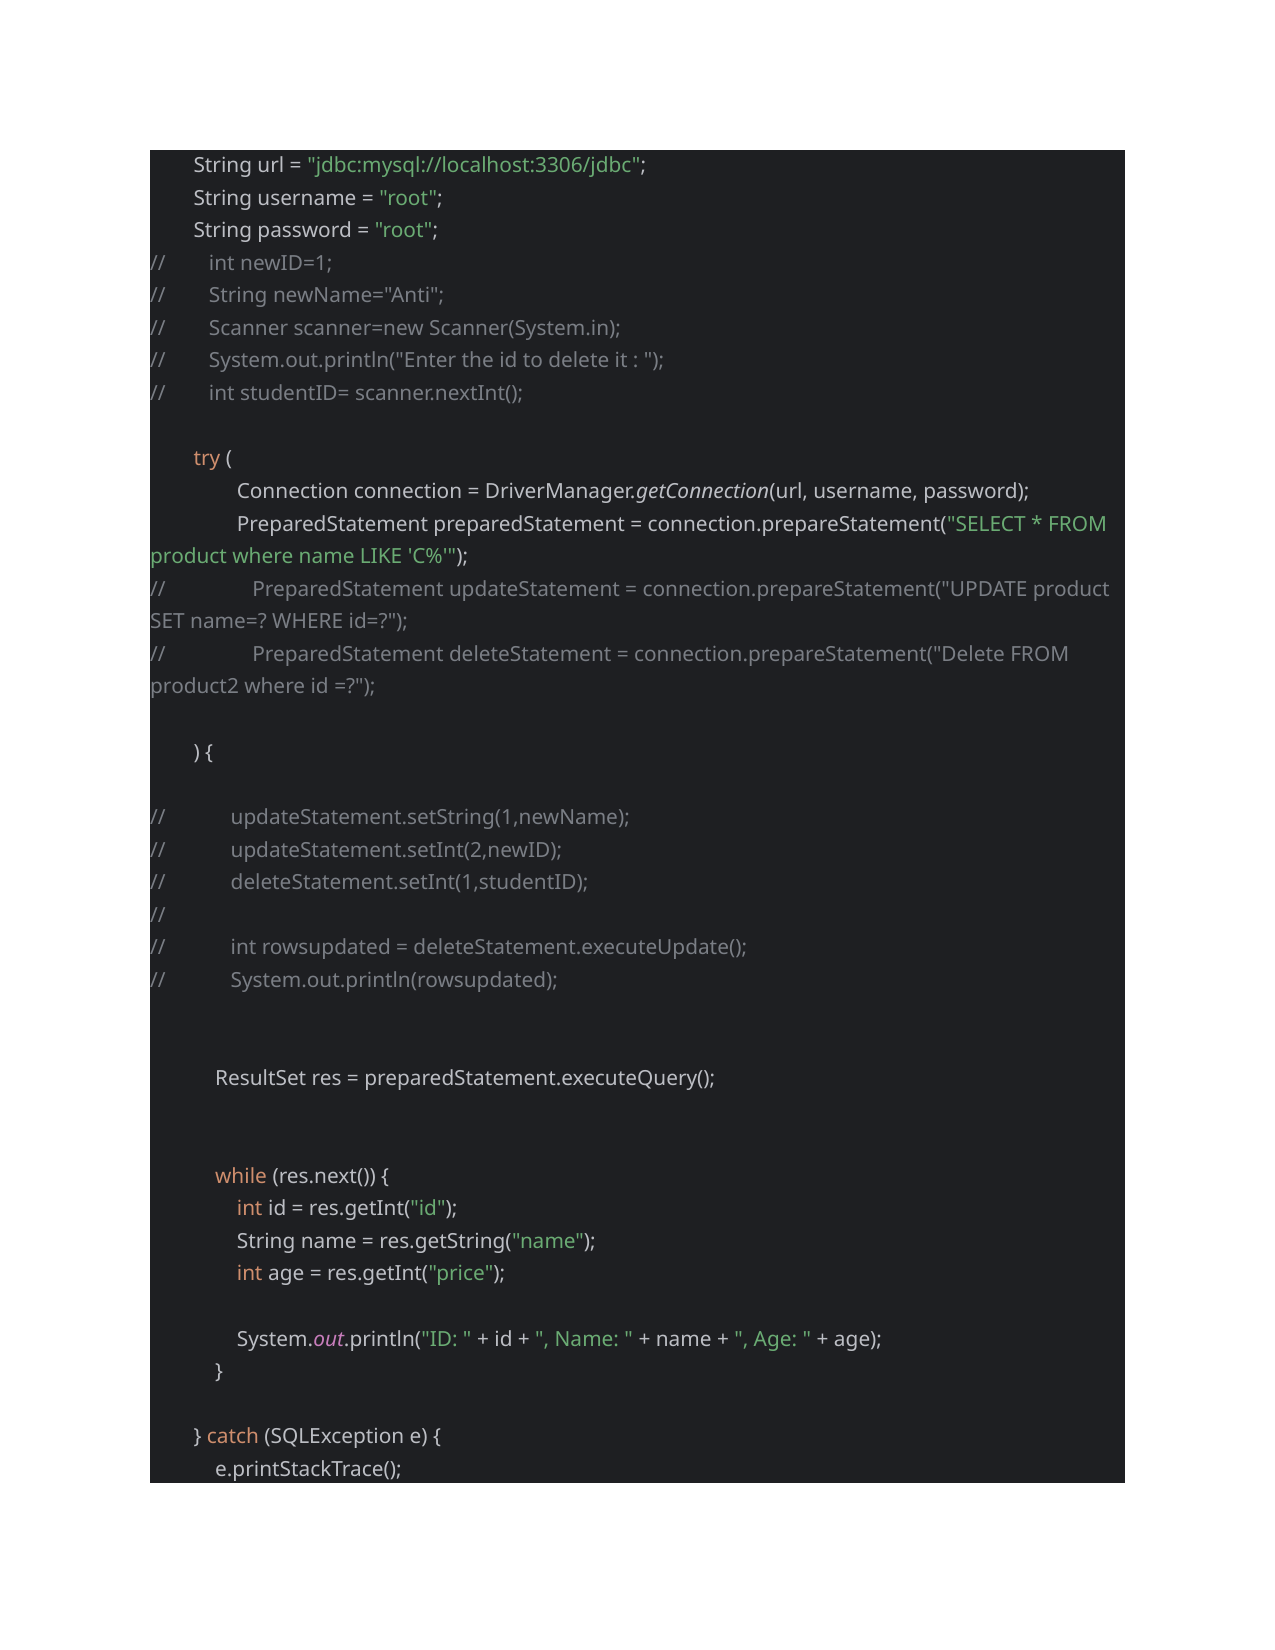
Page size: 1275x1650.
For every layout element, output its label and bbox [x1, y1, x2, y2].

text [150, 150, 1125, 1483]
